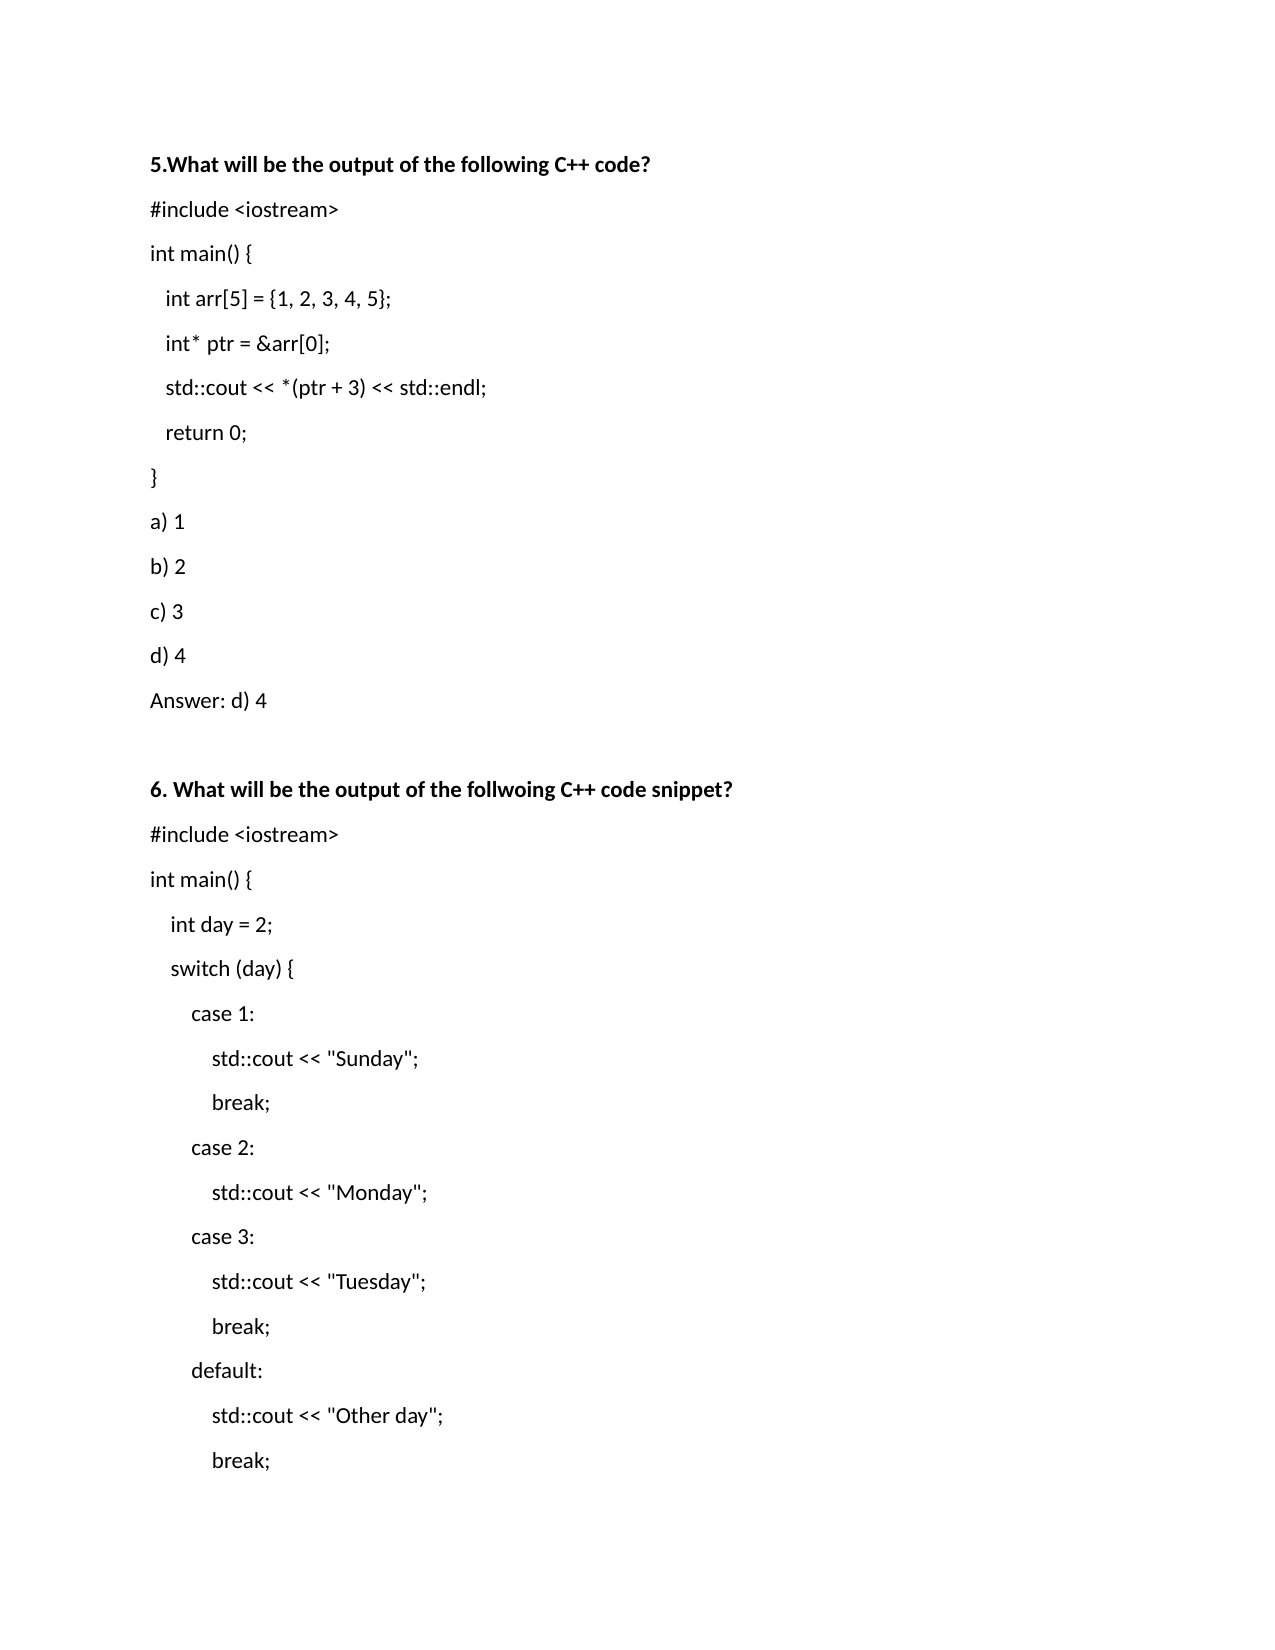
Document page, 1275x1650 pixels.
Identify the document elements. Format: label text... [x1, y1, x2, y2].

text 6. What will be the output of the follwoing C++ code snippet? [150, 776, 1125, 804]
text std::cout << "Tuesday"; [150, 1267, 1125, 1295]
text std::cout << "Sunday"; [150, 1044, 1125, 1072]
text #include <iostream> [150, 195, 1125, 223]
text a) 1 [150, 507, 1125, 536]
text case 3: [150, 1222, 1125, 1251]
text b) 2 [150, 552, 1125, 580]
text std::cout << "Other day"; [150, 1401, 1125, 1429]
text break; [150, 1312, 1125, 1340]
text return 0; [150, 418, 1125, 446]
text default: [150, 1357, 1125, 1384]
text switch (day) { [150, 954, 1125, 982]
text d) 4 [150, 642, 1125, 669]
text int main() { [150, 865, 1125, 893]
text int main() { [150, 239, 1125, 267]
text c) 3 [150, 597, 1125, 625]
text Answer: d) 4 [150, 686, 1125, 714]
text } [150, 463, 1125, 491]
text std::cout << *(ptr + 3) << std::endl; [150, 373, 1125, 401]
text break; [150, 1446, 1125, 1474]
text int day = 2; [150, 910, 1125, 938]
text #include <iostream> [150, 820, 1125, 848]
text case 1: [150, 999, 1125, 1027]
text int* ptr = &arr[0]; [150, 329, 1125, 357]
text std::cout << "Monday"; [150, 1178, 1125, 1206]
text 5.What will be the output of the following C++ code? [150, 150, 1125, 178]
text break; [150, 1088, 1125, 1116]
text int arr[5] = {1, 2, 3, 4, 5}; [150, 284, 1125, 312]
text case 2: [150, 1133, 1125, 1161]
